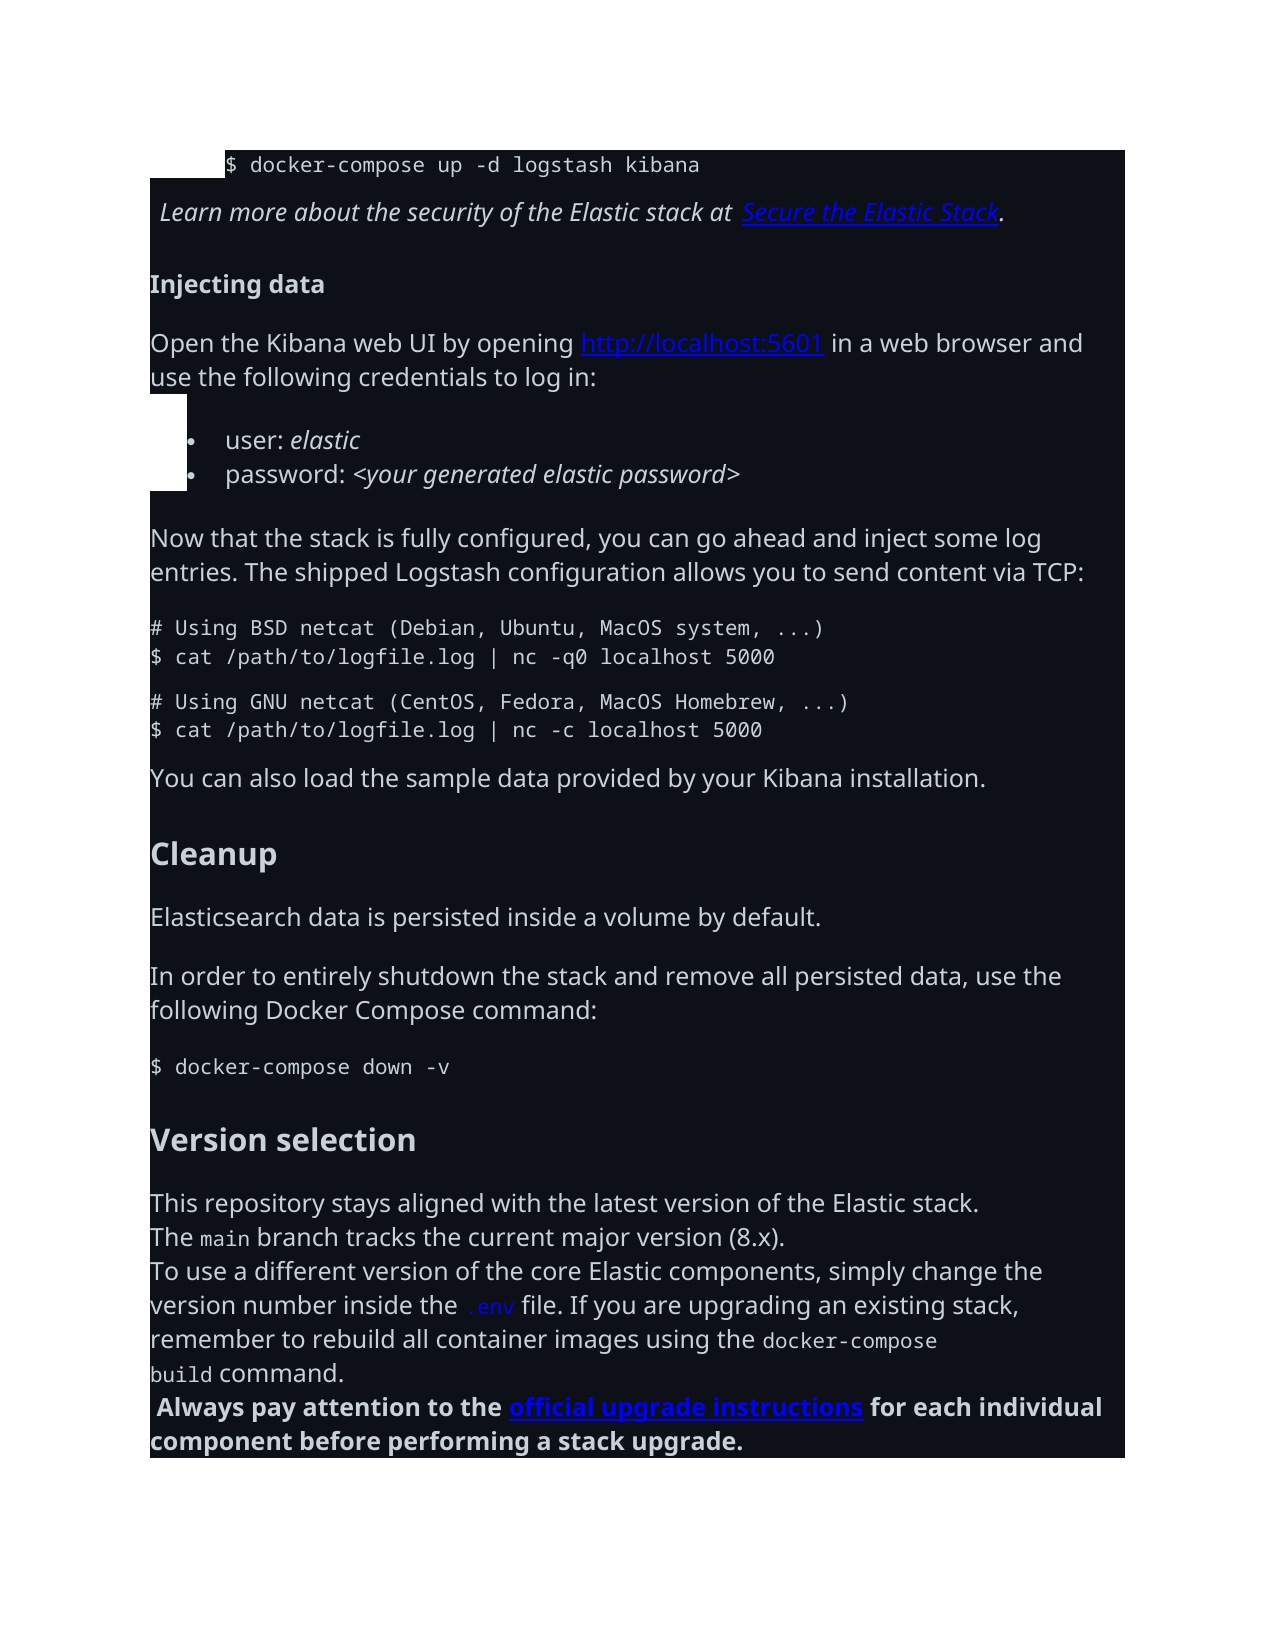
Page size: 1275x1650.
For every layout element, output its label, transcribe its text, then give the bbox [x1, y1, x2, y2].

text $ docker-compose up -d logstash kibana [225, 150, 1125, 178]
list user: elastic [187, 423, 1125, 457]
text Injecting data [150, 267, 1125, 301]
text Elasticsearch data is persisted inside a volume by default. [150, 900, 1125, 934]
text Now that the stack is fully configured, you can go ahead and inject some log entries. The shipped Logstash configuration allows you to send content via TCP: [150, 520, 1125, 588]
text # Using BSD netcat (Debian, Ubuntu, MacOS system, ...) [150, 613, 1125, 642]
text You can also load the sample data provided by your Kibana installation. [150, 761, 1125, 794]
text Version selection [150, 1118, 1125, 1160]
text Always pay attention to the official upgrade instructions for each individual component before performing a stack upgrade. [150, 1390, 1125, 1458]
text $ cat /path/to/logfile.log | nc -q0 localhost 5000 [150, 642, 1125, 670]
text Cleanup [150, 832, 1125, 875]
text In order to entirely shutdown the stack and remove all persisted data, use the following Docker Compose command: [150, 959, 1125, 1027]
list password: <your generated elastic password> [187, 457, 1125, 491]
text Open the Kibana web UI by opening http://localhost:5601 in a web browser and use the following credentials to log in: [150, 326, 1125, 394]
text To use a different version of the core Elastic components, simply change the version number inside the .env file. If you are upgrading an existing stack, remember to rebuild all container images using the docker-compose build command. [150, 1253, 1125, 1390]
text This repository stays aligned with the latest version of the Elastic stack. The main branch tracks the current major version (8.x). [150, 1185, 1125, 1253]
text $ docker-compose down -v [150, 1052, 1125, 1080]
text # Using GNU netcat (CentOS, Fedora, MacOS Homebrew, ...) [150, 687, 1125, 715]
text Learn more about the security of the Elastic stack at Secure the Elastic Stack. [150, 195, 1125, 229]
text $ cat /path/to/logfile.log | nc -c localhost 5000 [150, 715, 1125, 744]
